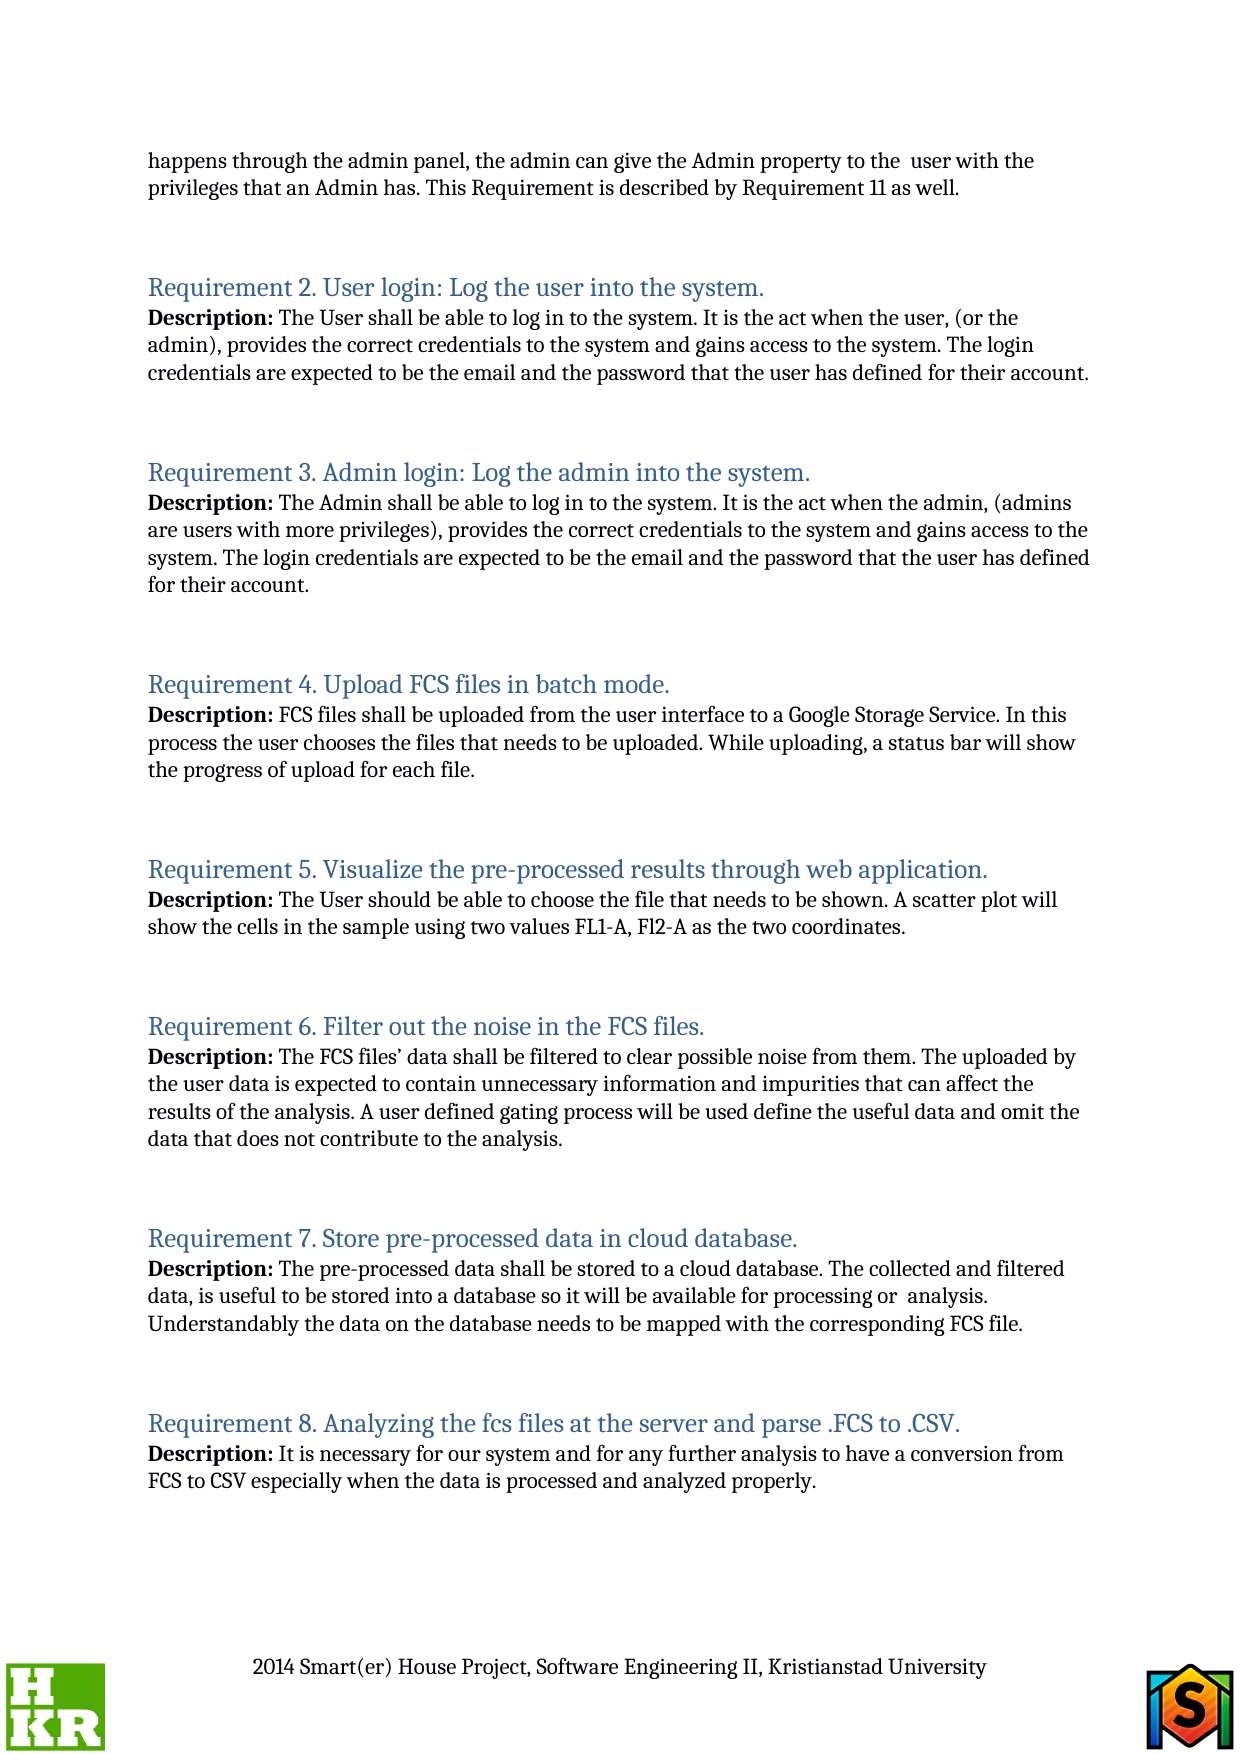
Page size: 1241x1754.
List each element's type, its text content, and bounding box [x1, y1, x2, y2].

subtitle Requirement 6. Filter out the noise in the FCS files. [148, 1011, 1093, 1042]
picture [3, 1660, 108, 1754]
text Description: The User should be able to choose the file that needs to be shown. A scatter plot will show the cells in the sample using two values FL1-A, Fl2-A as the two coordinates. [148, 886, 1093, 940]
text Description: The pre-processed data shall be stored to a cloud database. The collected and filtered data, is useful to be stored into a database so it will be available for processing or analysis. Understandably the data on the database needs to be mapped with the corresponding FCS file. [148, 1256, 1093, 1337]
text Description: It is necessary for our system and for any further analysis to have a conversion from FCS to CSV especially when the data is processed and analyzed properly. [148, 1440, 1093, 1494]
subtitle Requirement 5. Visualize the pre-processed results through web application. [148, 854, 1093, 885]
subtitle Requirement 7. Store pre-processed data in cloud database. [148, 1223, 1093, 1254]
subtitle Requirement 2. User login: Log the user into the system. [148, 272, 1093, 303]
text Description: The User shall be able to log in to the system. It is the act when the user, (or the admin), provides the correct credentials to the system and gains access to the system. The login credentials are expected to be the email and the password that the user has defined for their account. [148, 305, 1093, 386]
picture [1141, 1660, 1241, 1754]
subtitle Requirement 8. Analyzing the fcs files at the server and parse .FCS to .CSV. [148, 1408, 1093, 1439]
text Description: The Admin shall be able to log in to the system. It is the act when the admin, (admins are users with more privileges), provides the correct credentials to the system and gains access to the system. The login credentials are expected to be the email and the password that the user has defined for their account. [148, 489, 1093, 598]
subtitle Requirement 3. Admin login: Log the admin into the system. [148, 457, 1093, 488]
subtitle Requirement 4. Upload FCS files in batch mode. [148, 669, 1093, 700]
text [148, 148, 1093, 202]
text Description: FCS files shall be uploaded from the user interface to a Google Storage Service. In this process the user chooses the files that needs to be uploaded. While uploading, a status bar will show the progress of upload for each file. [148, 702, 1093, 783]
text Description: The FCS files’ data shall be filtered to clear possible noise from them. The uploaded by the user data is expected to contain unnecessary information and impurities that can affect the results of the analysis. A user defined gating process will be used define the useful data and omit the data that does not contribute to the analysis. [148, 1043, 1093, 1153]
